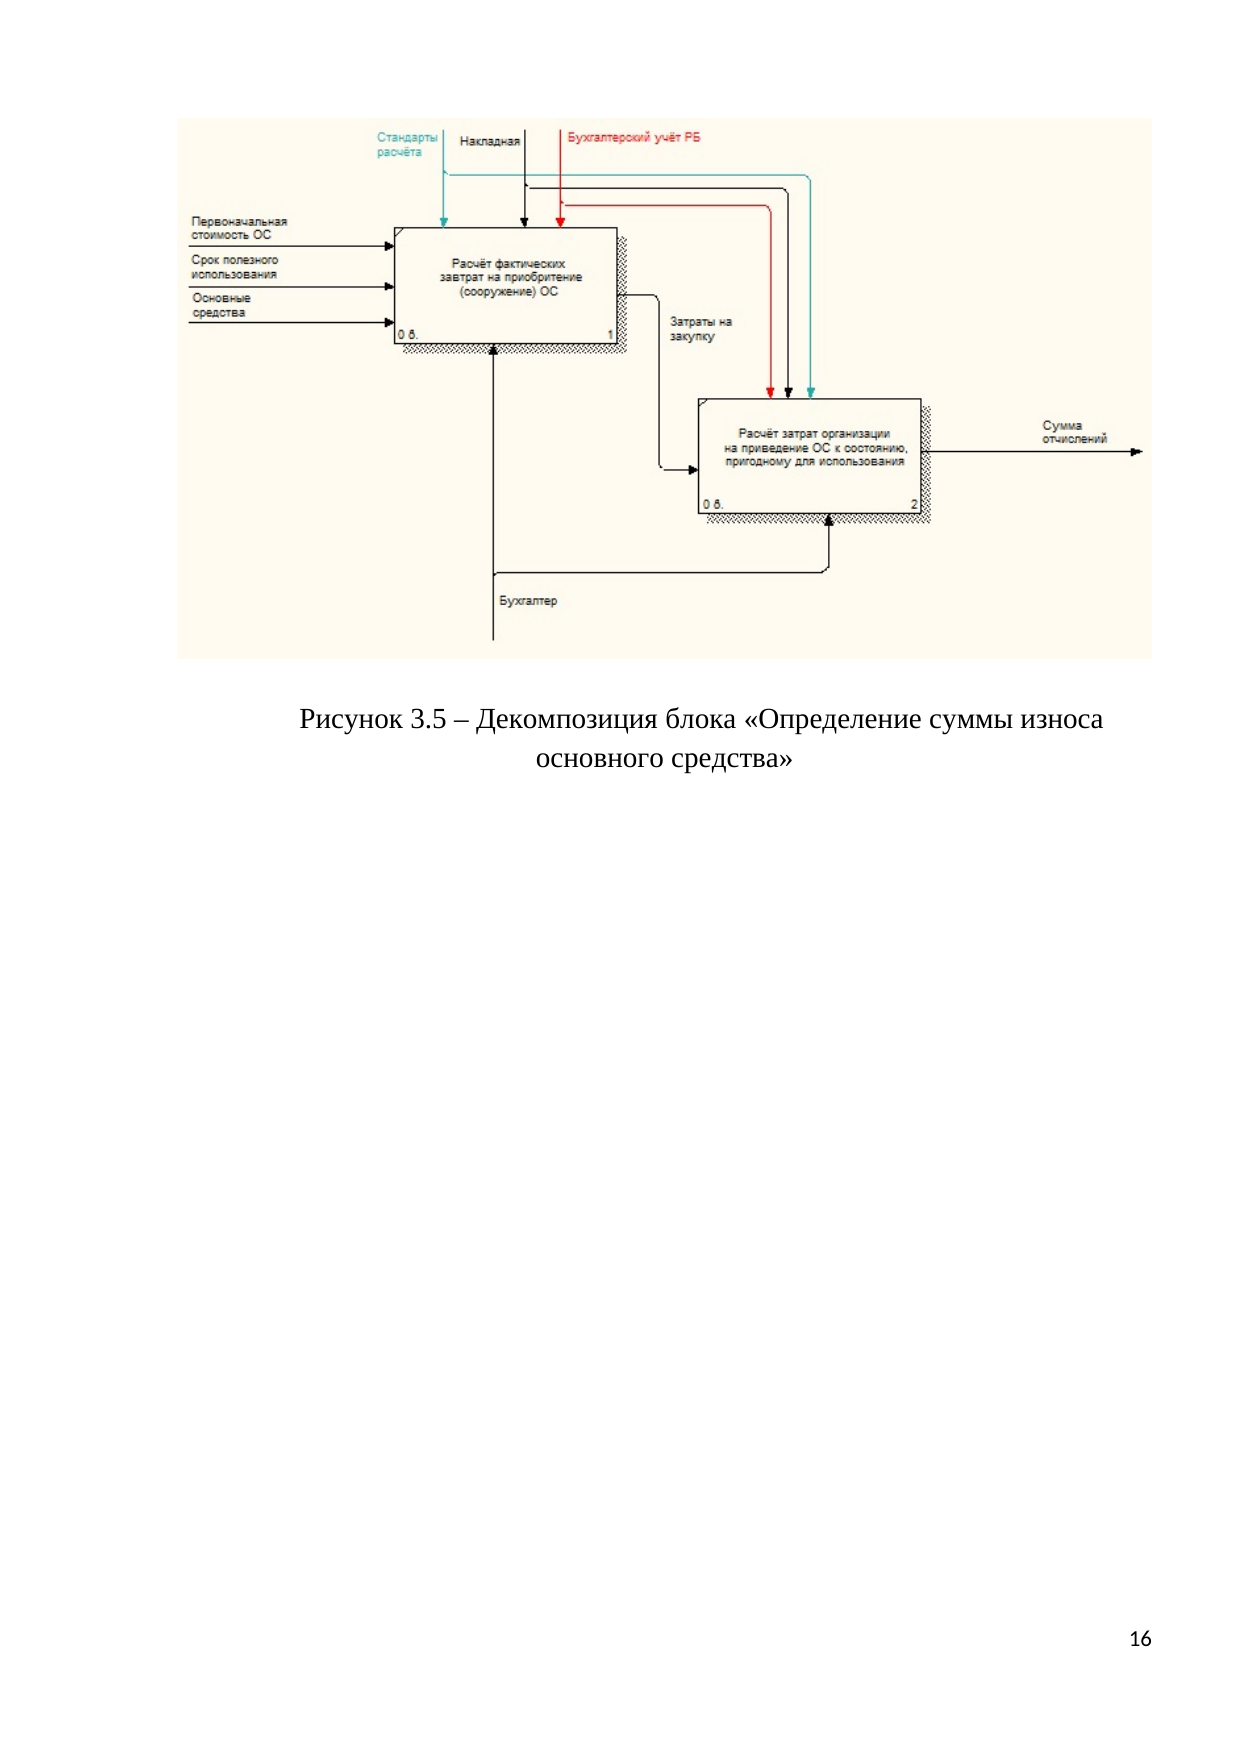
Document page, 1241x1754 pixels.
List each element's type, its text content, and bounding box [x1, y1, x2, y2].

text Рисунок 3.5 – Декомпозиция блока «Определение суммы износа основного средства» [177, 701, 1152, 773]
picture [177, 118, 1152, 659]
